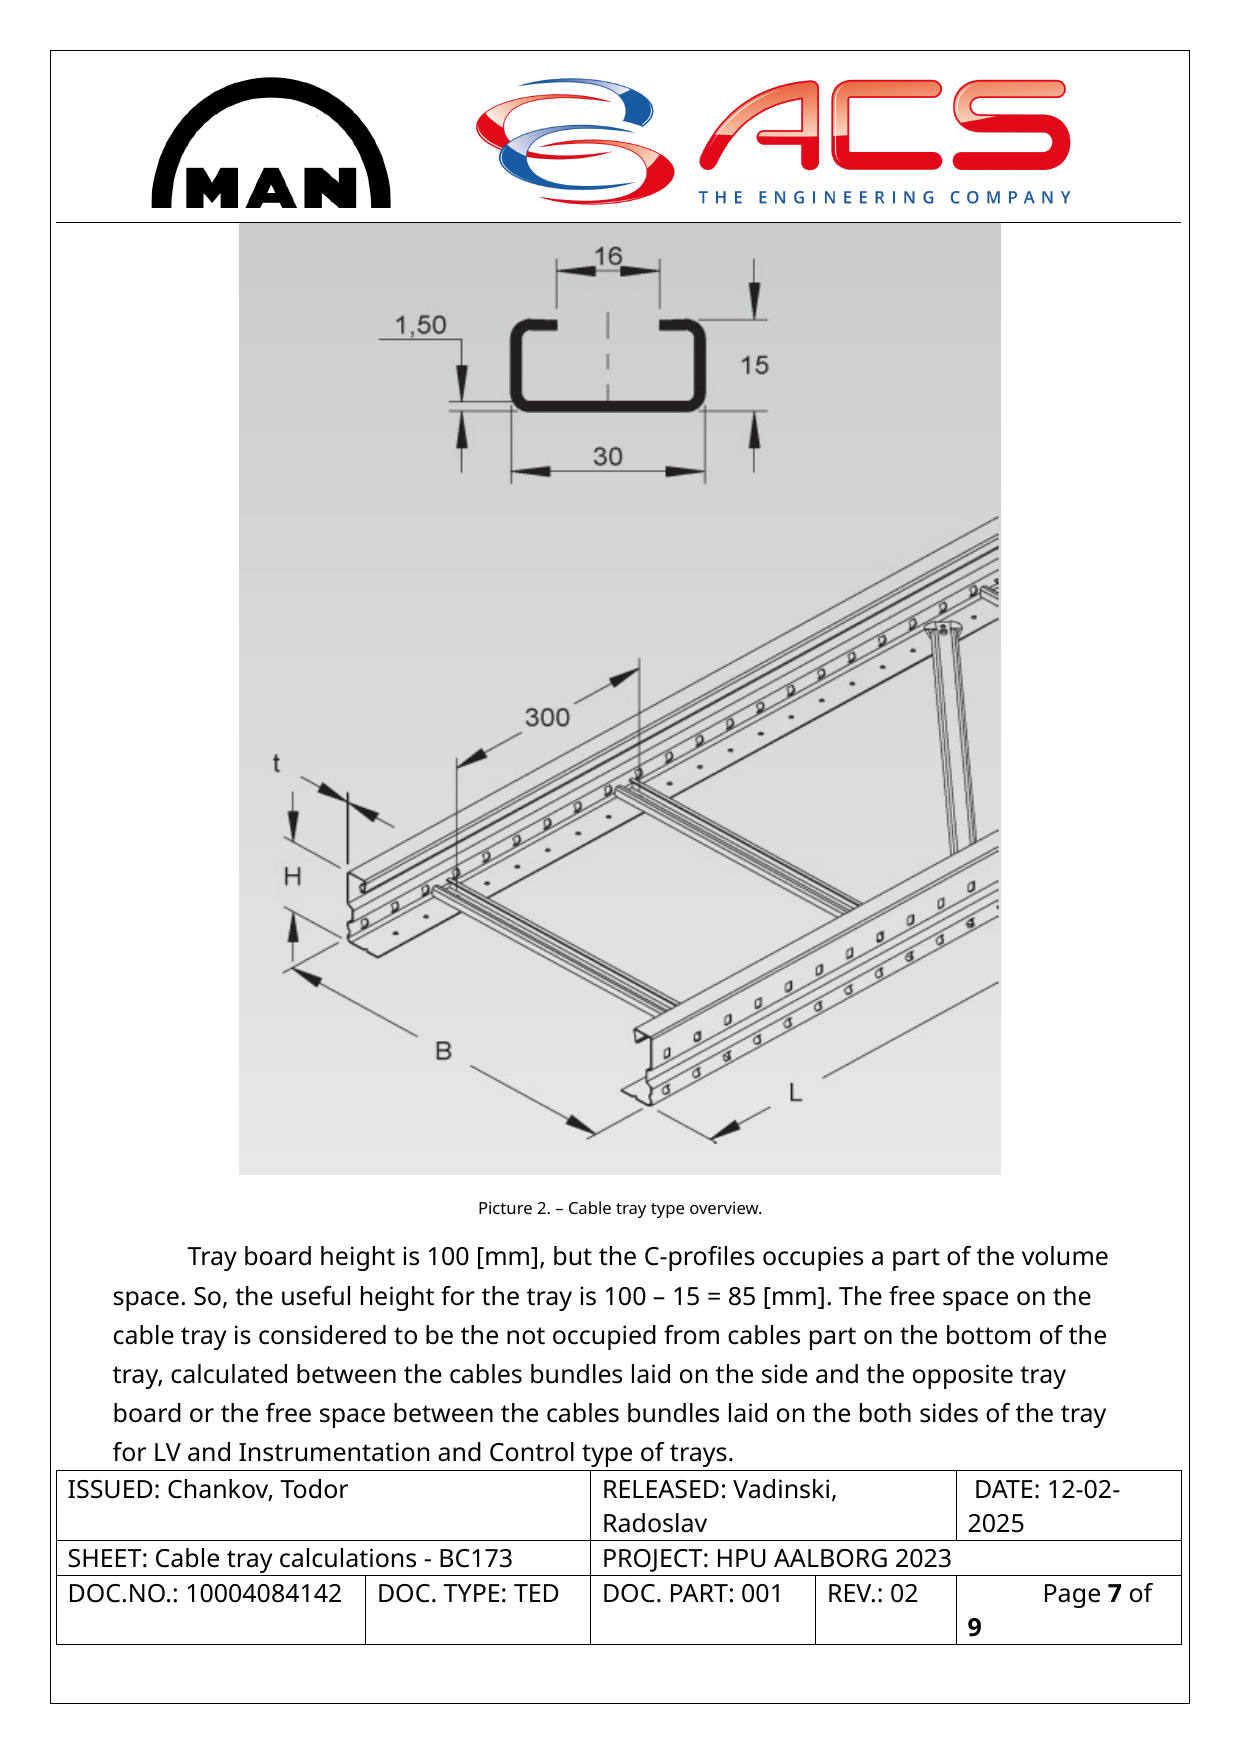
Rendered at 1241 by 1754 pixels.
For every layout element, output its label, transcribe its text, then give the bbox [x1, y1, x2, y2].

text Tray board height is 100 [mm], but the C-profiles occupies a part of the volume space. So, the useful height for the tray is 100 – 15 = 85 [mm]. The free space on the cable tray is considered to be the not occupied from cables part on the bottom of the tray, calculated between the cables bundles laid on the side and the opposite tray board or the free space between the cables bundles laid on the both sides of the tray for LV and Instrumentation and Control type of trays. [112, 1239, 1128, 1469]
text Picture 2. – Cable tray type overview. [112, 1196, 1128, 1219]
picture [151, 75, 391, 211]
picture [475, 75, 1086, 211]
